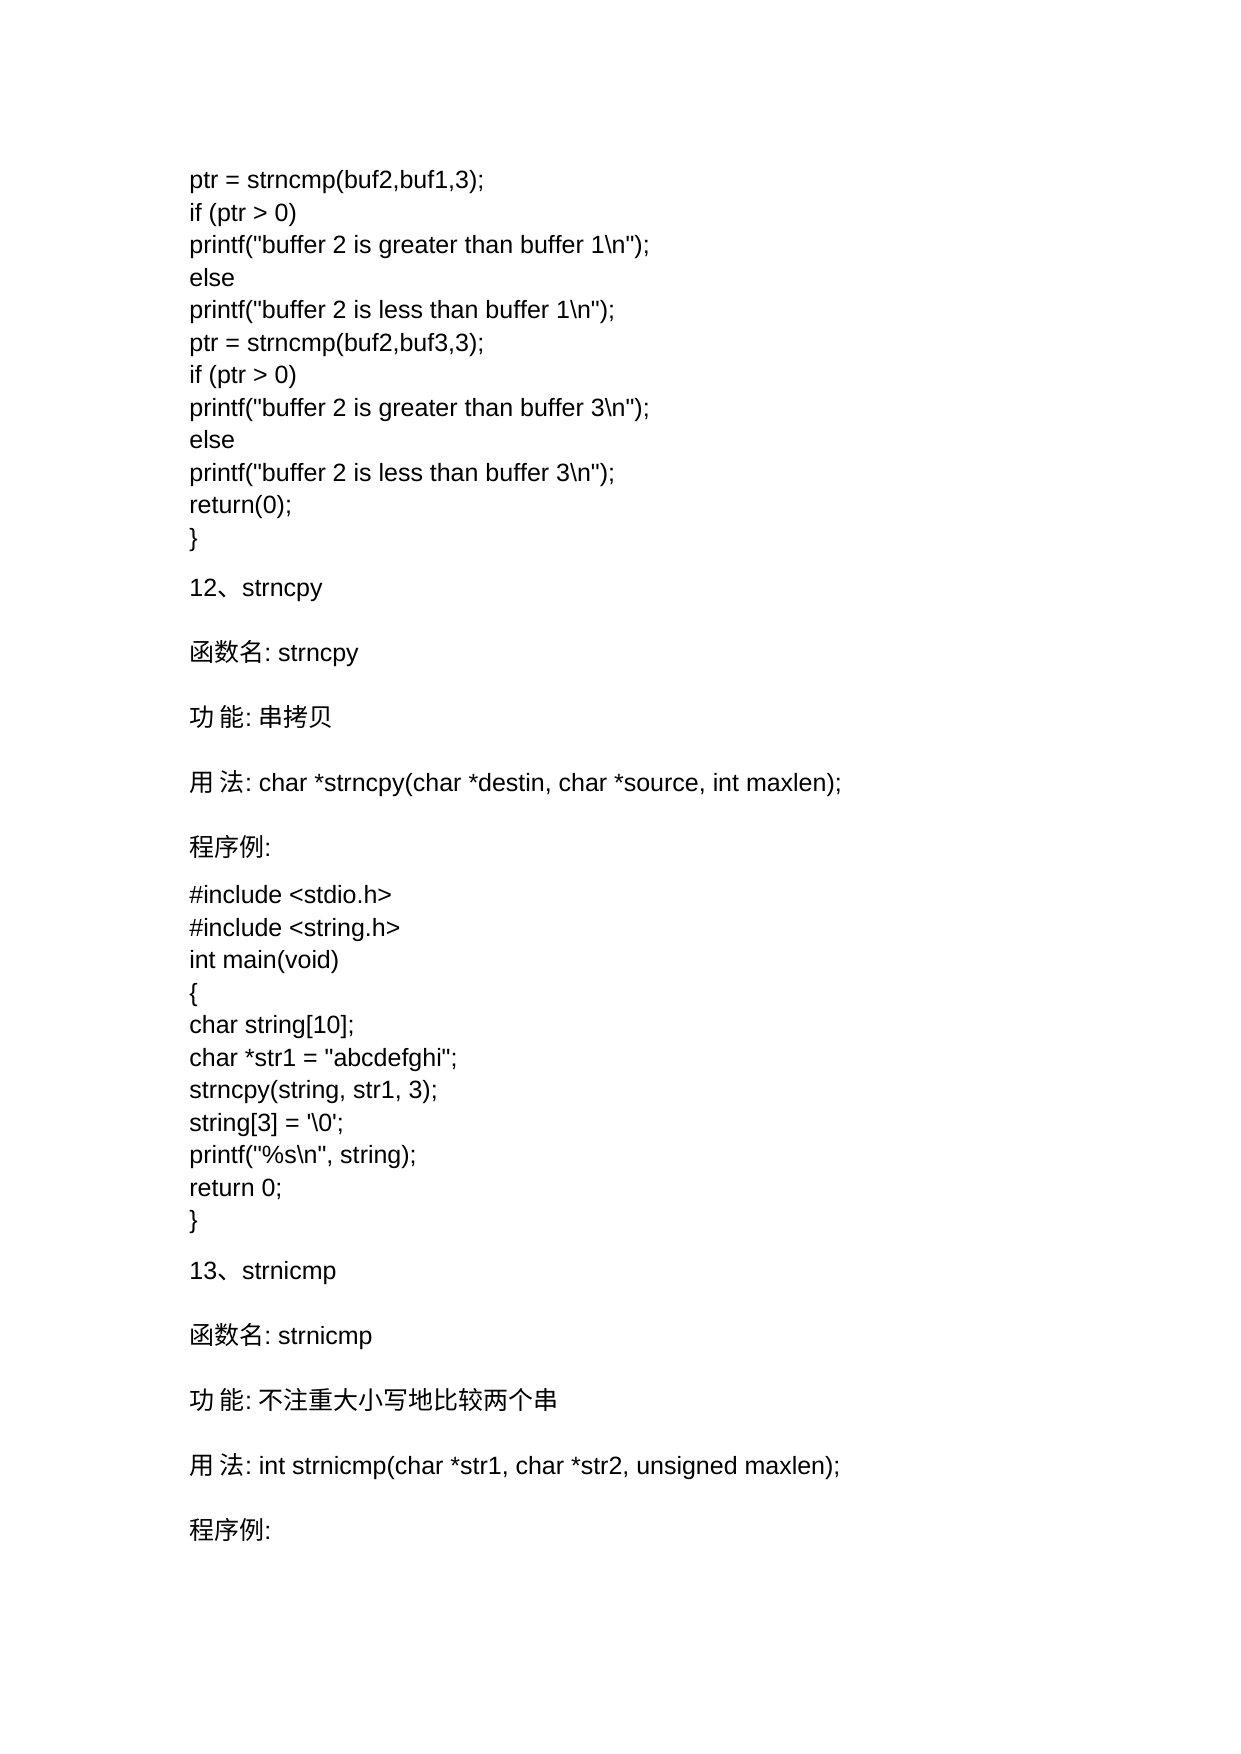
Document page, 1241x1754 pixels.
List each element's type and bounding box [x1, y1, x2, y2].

table_header [188, 162, 1053, 1563]
